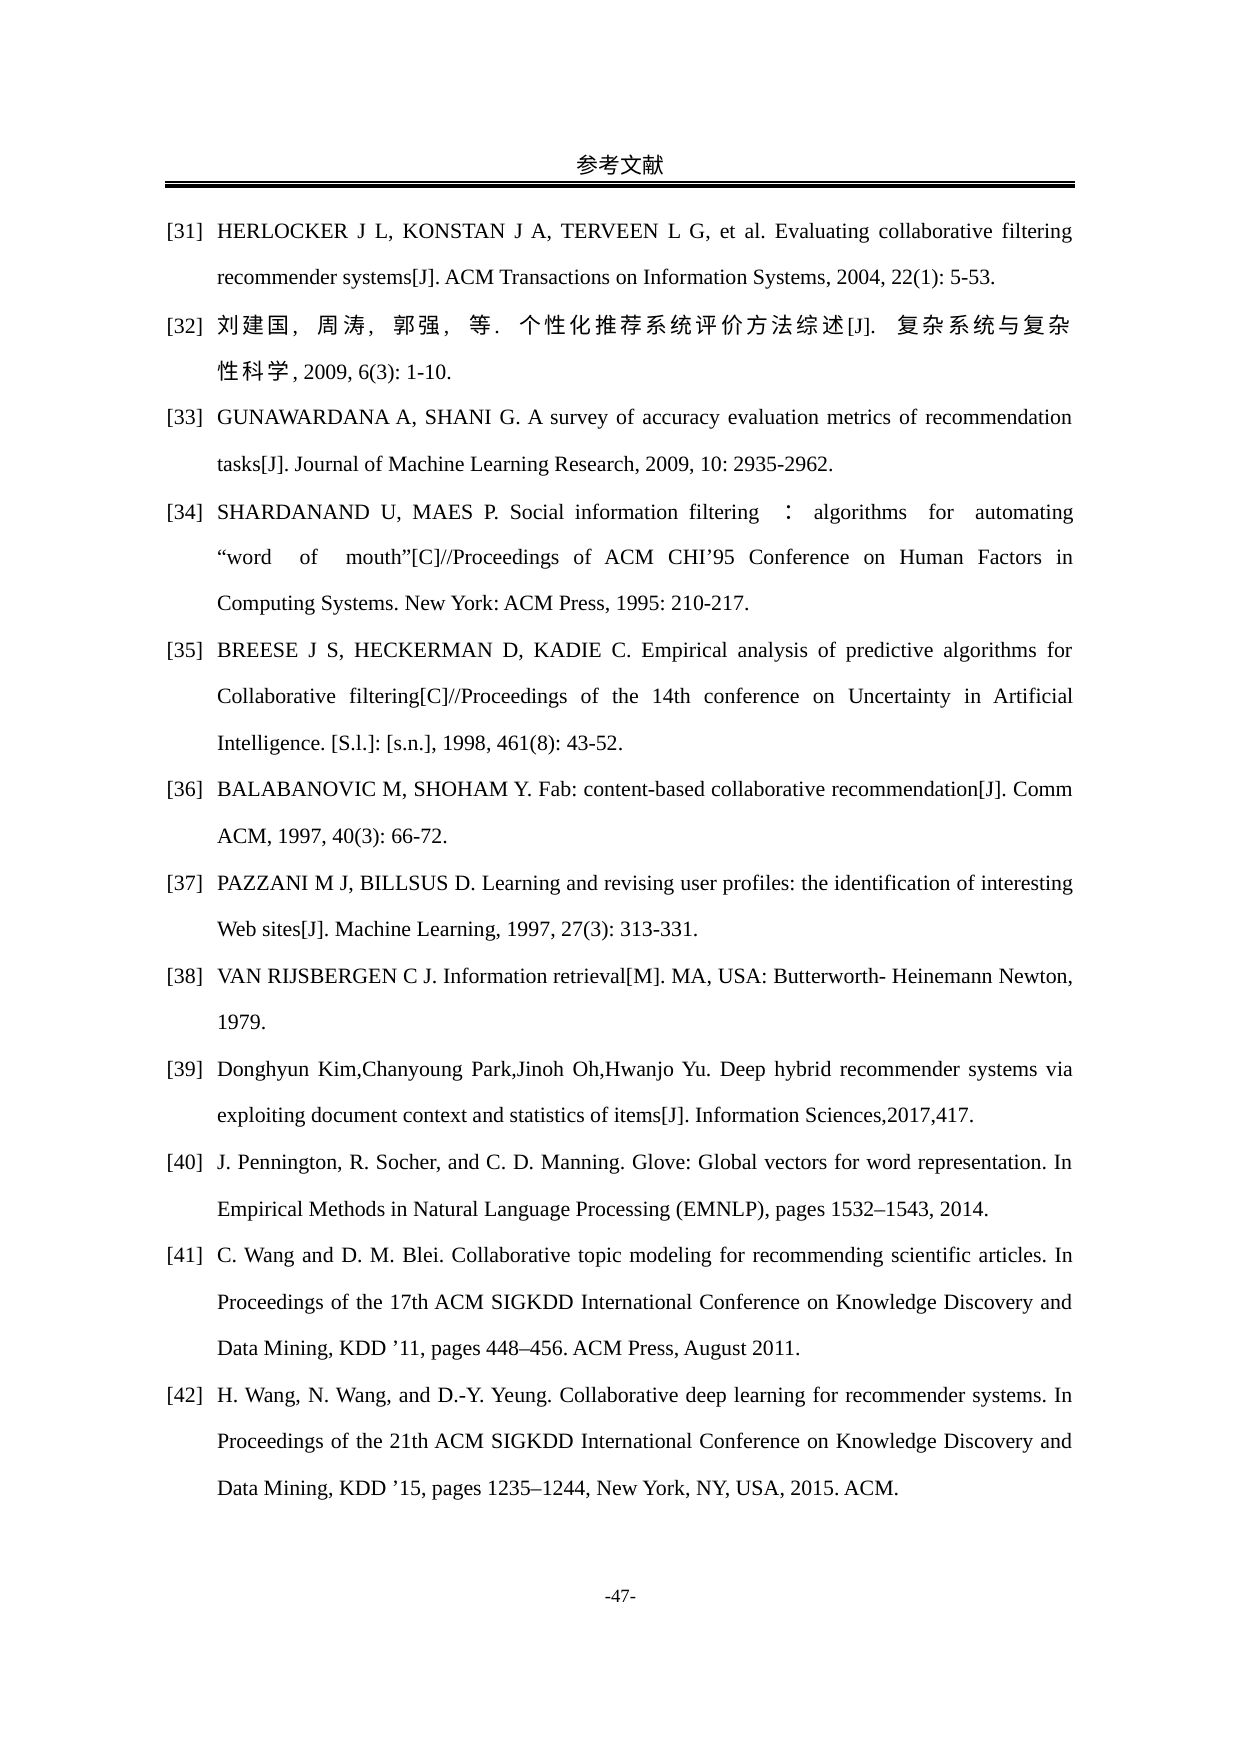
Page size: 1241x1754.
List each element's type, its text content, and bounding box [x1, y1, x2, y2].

list H. Wang, N. Wang, and D.-Y. Yeung. Collaborative deep learning for recommender systems. In Proceedings of the 21th ACM SIGKDD International Conference on Knowledge Discovery and Data Mining, KDD ’15, pages 1235–1244, New York, NY, USA, 2015. ACM. [166, 1371, 1074, 1511]
list 刘建国, 周涛, 郭强, 等. 个性化推荐系统评价方法综述[J]. 复杂系统与复杂性科学, 2009, 6(3): 1-10. [166, 300, 1074, 393]
list C. Wang and D. M. Blei. Collaborative topic modeling for recommending scientific articles. In Proceedings of the 17th ACM SIGKDD International Conference on Knowledge Discovery and Data Mining, KDD ’11, pages 448–456. ACM Press, August 2011. [166, 1231, 1074, 1371]
list BREESE J S, HECKERMAN D, KADIE C. Empirical analysis of predictive algorithms for Collaborative filtering[C]//Proceedings of the 14th conference on Uncertainty in Artificial Intelligence. [S.l.]: [s.n.], 1998, 461(8): 43-52. [166, 626, 1074, 766]
list BALABANOVIC M, SHOHAM Y. Fab: content-based collaborative recommendation[J]. Comm ACM, 1997, 40(3): 66-72. [166, 766, 1074, 859]
list Donghyun Kim,Chanyoung Park,Jinoh Oh,Hwanjo Yu. Deep hybrid recommender systems via exploiting document context and statistics of items[J]. Information Sciences,2017,417. [166, 1045, 1074, 1138]
list GUNAWARDANA A, SHANI G. A survey of accuracy evaluation metrics of recommendation tasks[J]. Journal of Machine Learning Research, 2009, 10: 2935-2962. [166, 393, 1074, 486]
list HERLOCKER J L, KONSTAN J A, TERVEEN L G, et al. Evaluating collaborative filtering recommender systems[J]. ACM Transactions on Information Systems, 2004, 22(1): 5-53. [166, 207, 1074, 300]
list VAN RIJSBERGEN C J. Information retrieval[M]. MA, USA: Butterworth- Heinemann Newton, 1979. [166, 952, 1074, 1045]
list PAZZANI M J, BILLSUS D. Learning and revising user profiles: the identification of interesting Web sites[J]. Machine Learning, 1997, 27(3): 313-331. [166, 859, 1074, 952]
list J. Pennington, R. Socher, and C. D. Manning. Glove: Global vectors for word representation. In Empirical Methods in Natural Language Processing (EMNLP), pages 1532–1543, 2014. [166, 1138, 1074, 1231]
list SHARDANAND U, MAES P. Social information filtering：algorithms for automating “word of mouth”[C]//Proceedings of ACM CHI’95 Conference on Human Factors in Computing Systems. New York: ACM Press, 1995: 210-217. [166, 486, 1074, 626]
